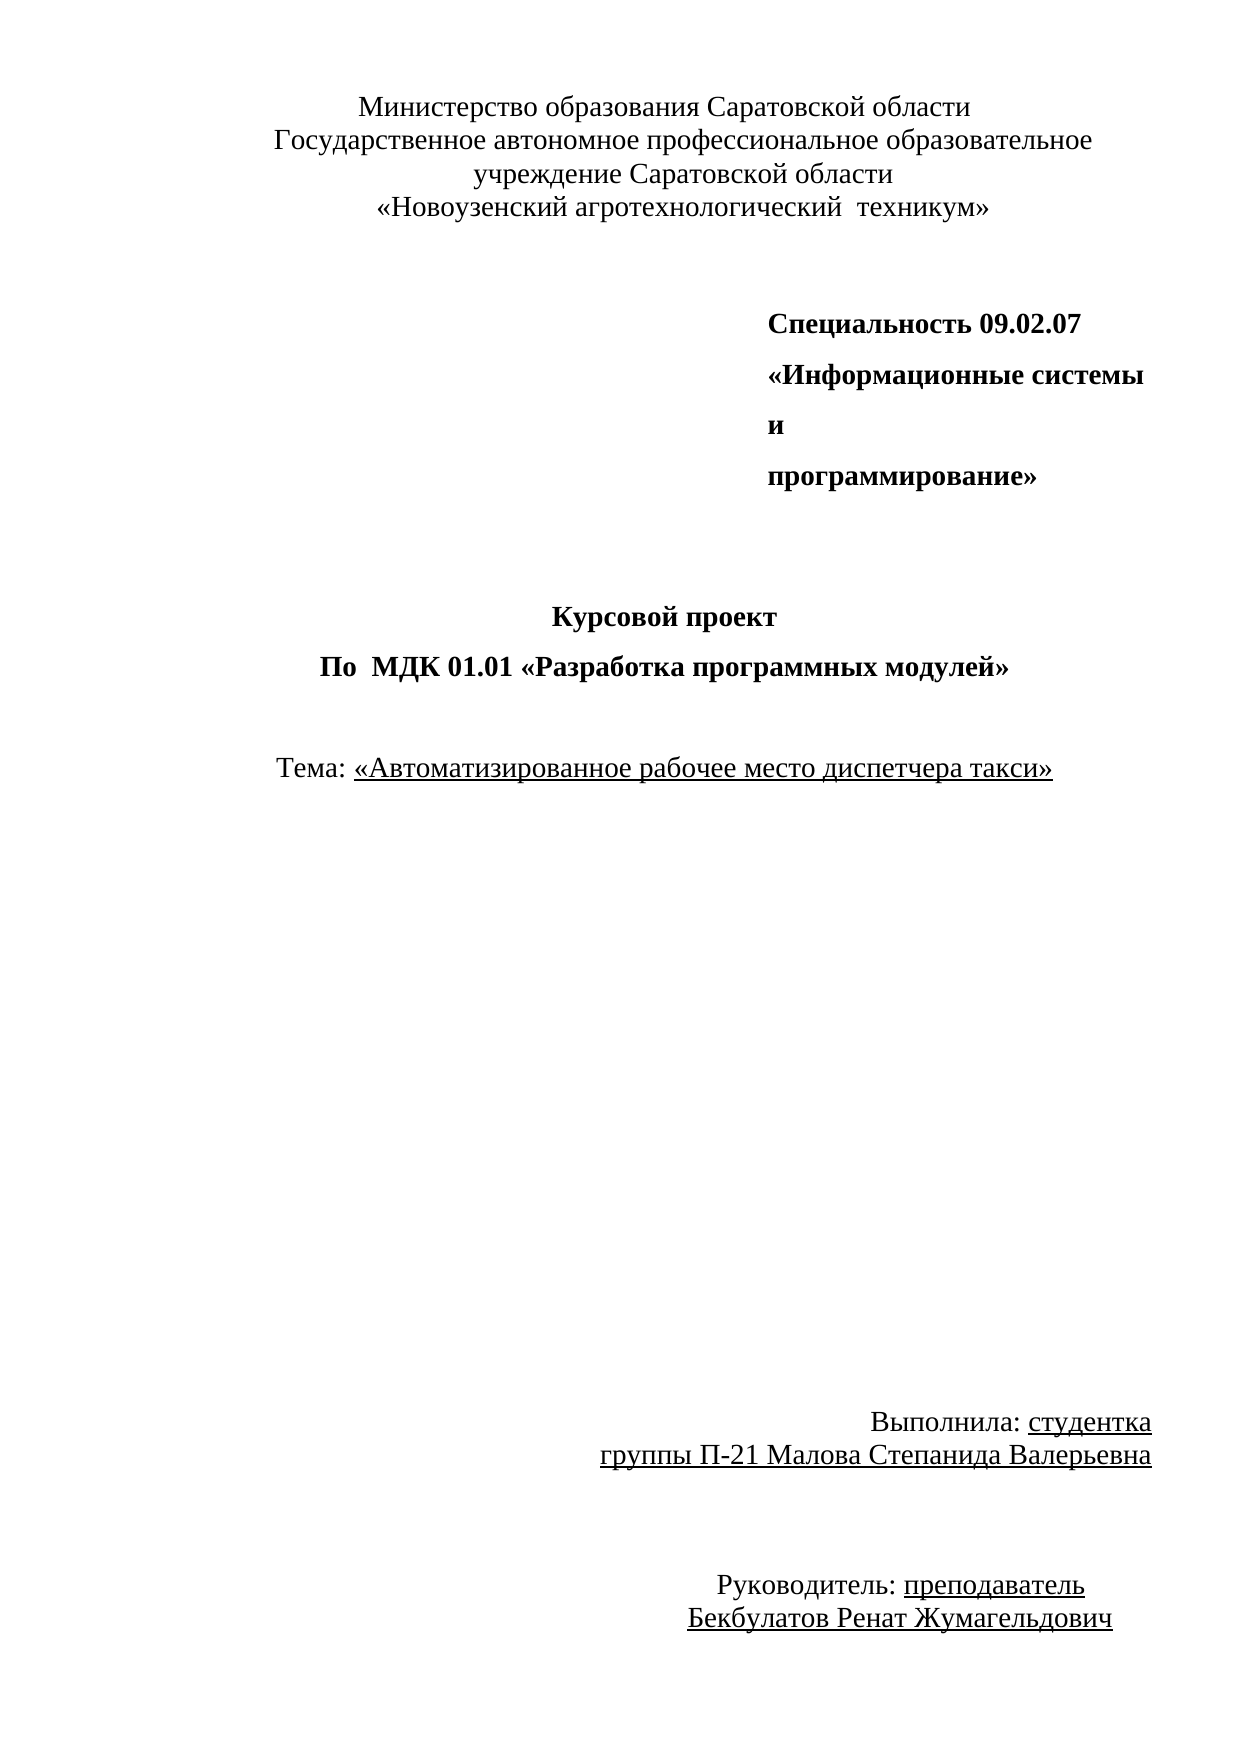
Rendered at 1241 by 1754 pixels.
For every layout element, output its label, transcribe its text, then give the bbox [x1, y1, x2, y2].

text Государственное автономное профессиональное образовательное учреждение Саратовской области [215, 122, 1152, 189]
text По МДК 01.01 «Разработка программных модулей» [177, 649, 1152, 683]
text Бекбулатов Ренат Жумагельдович [215, 1600, 1152, 1634]
text Выполнила: студентка группы П-21 Малова Степанида Валерьевна [244, 1404, 1152, 1471]
text Курсовой проект [177, 599, 1152, 632]
text Министерство образования Саратовской области [177, 89, 1152, 122]
text Тема: «Автоматизированное рабочее место диспетчера такси» [177, 750, 1152, 783]
text Руководитель: преподаватель [177, 1567, 1152, 1600]
text Специальность 09.02.07 «Информационные системы и программирование» [767, 307, 1152, 534]
text «Новоузенский агротехнологический техникум» [215, 189, 1152, 223]
